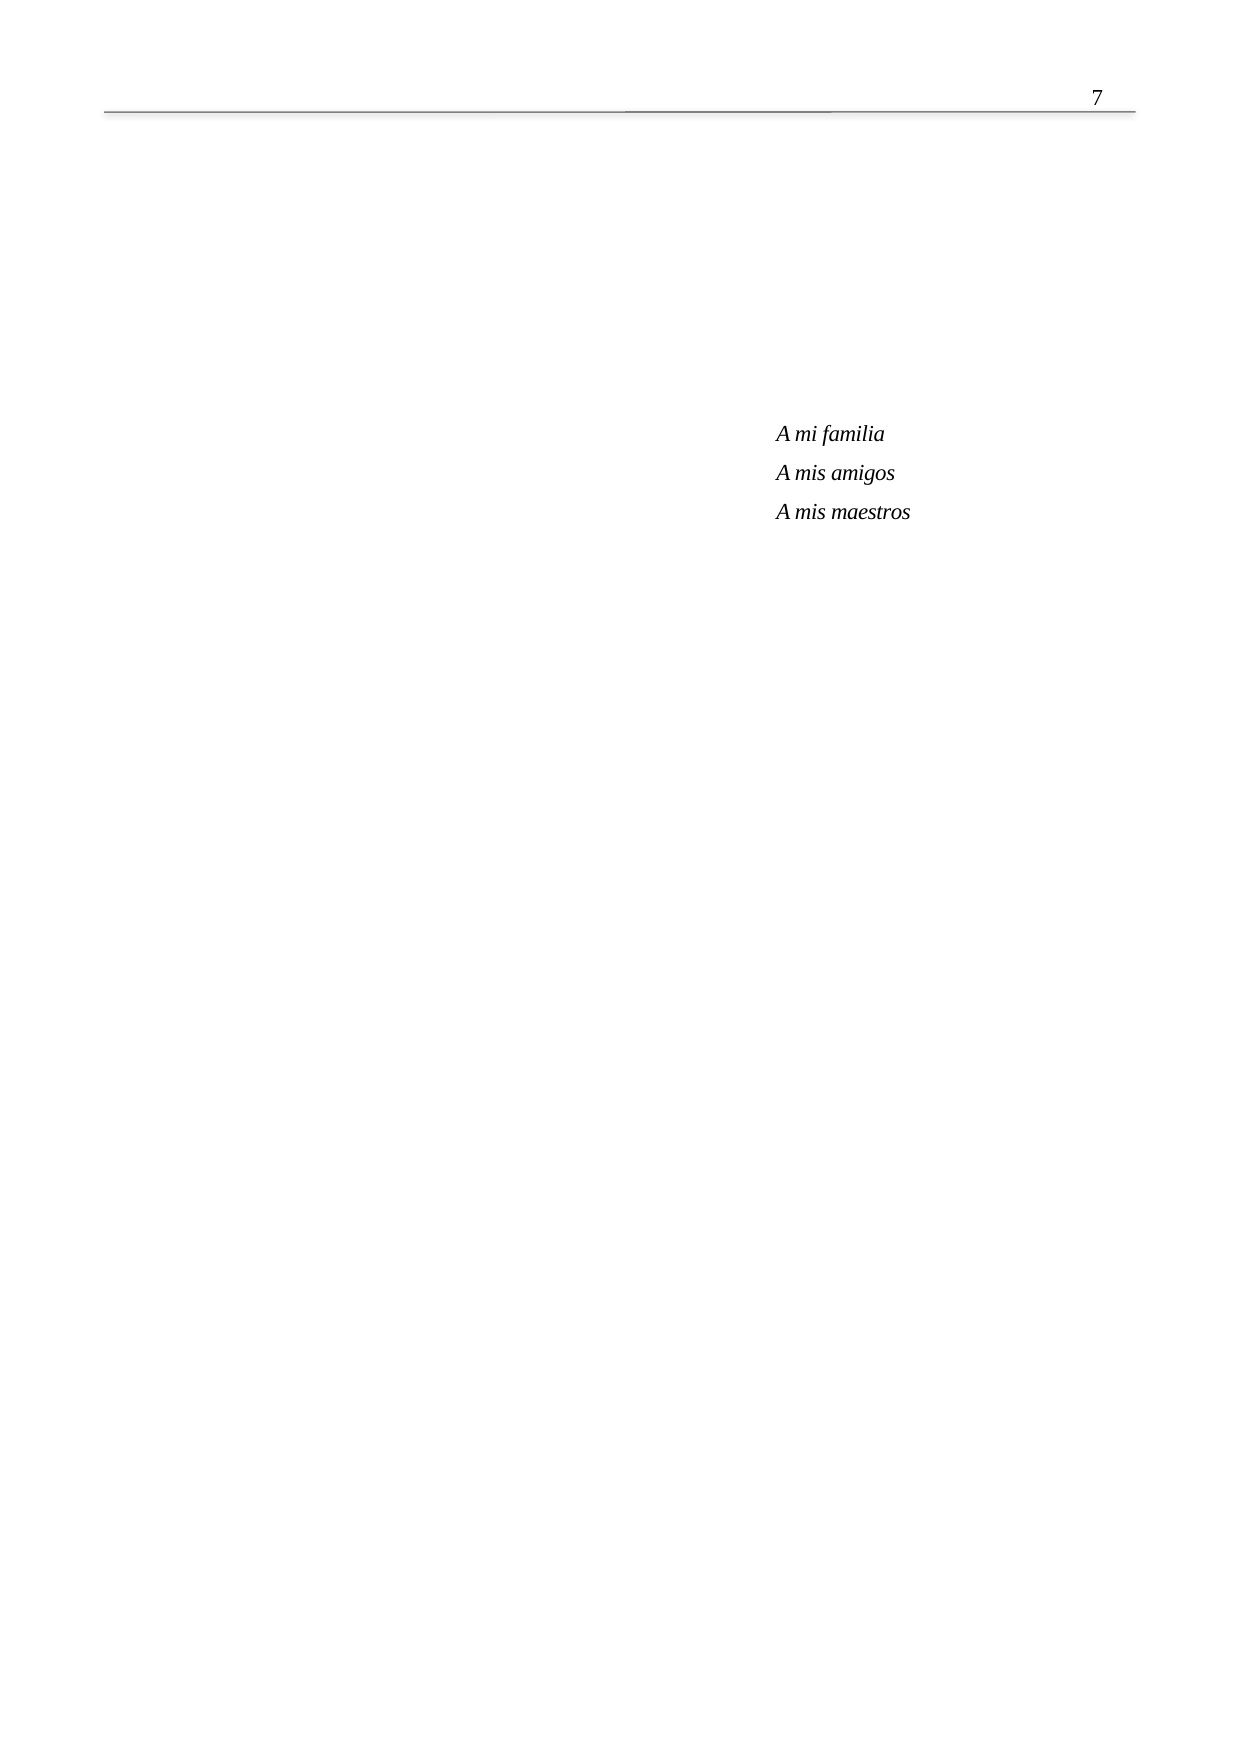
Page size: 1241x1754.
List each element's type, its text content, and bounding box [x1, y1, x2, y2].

text A mis amigos [768, 459, 1072, 485]
text A mis maestros [768, 498, 1068, 525]
text A mi familia [768, 420, 1072, 446]
